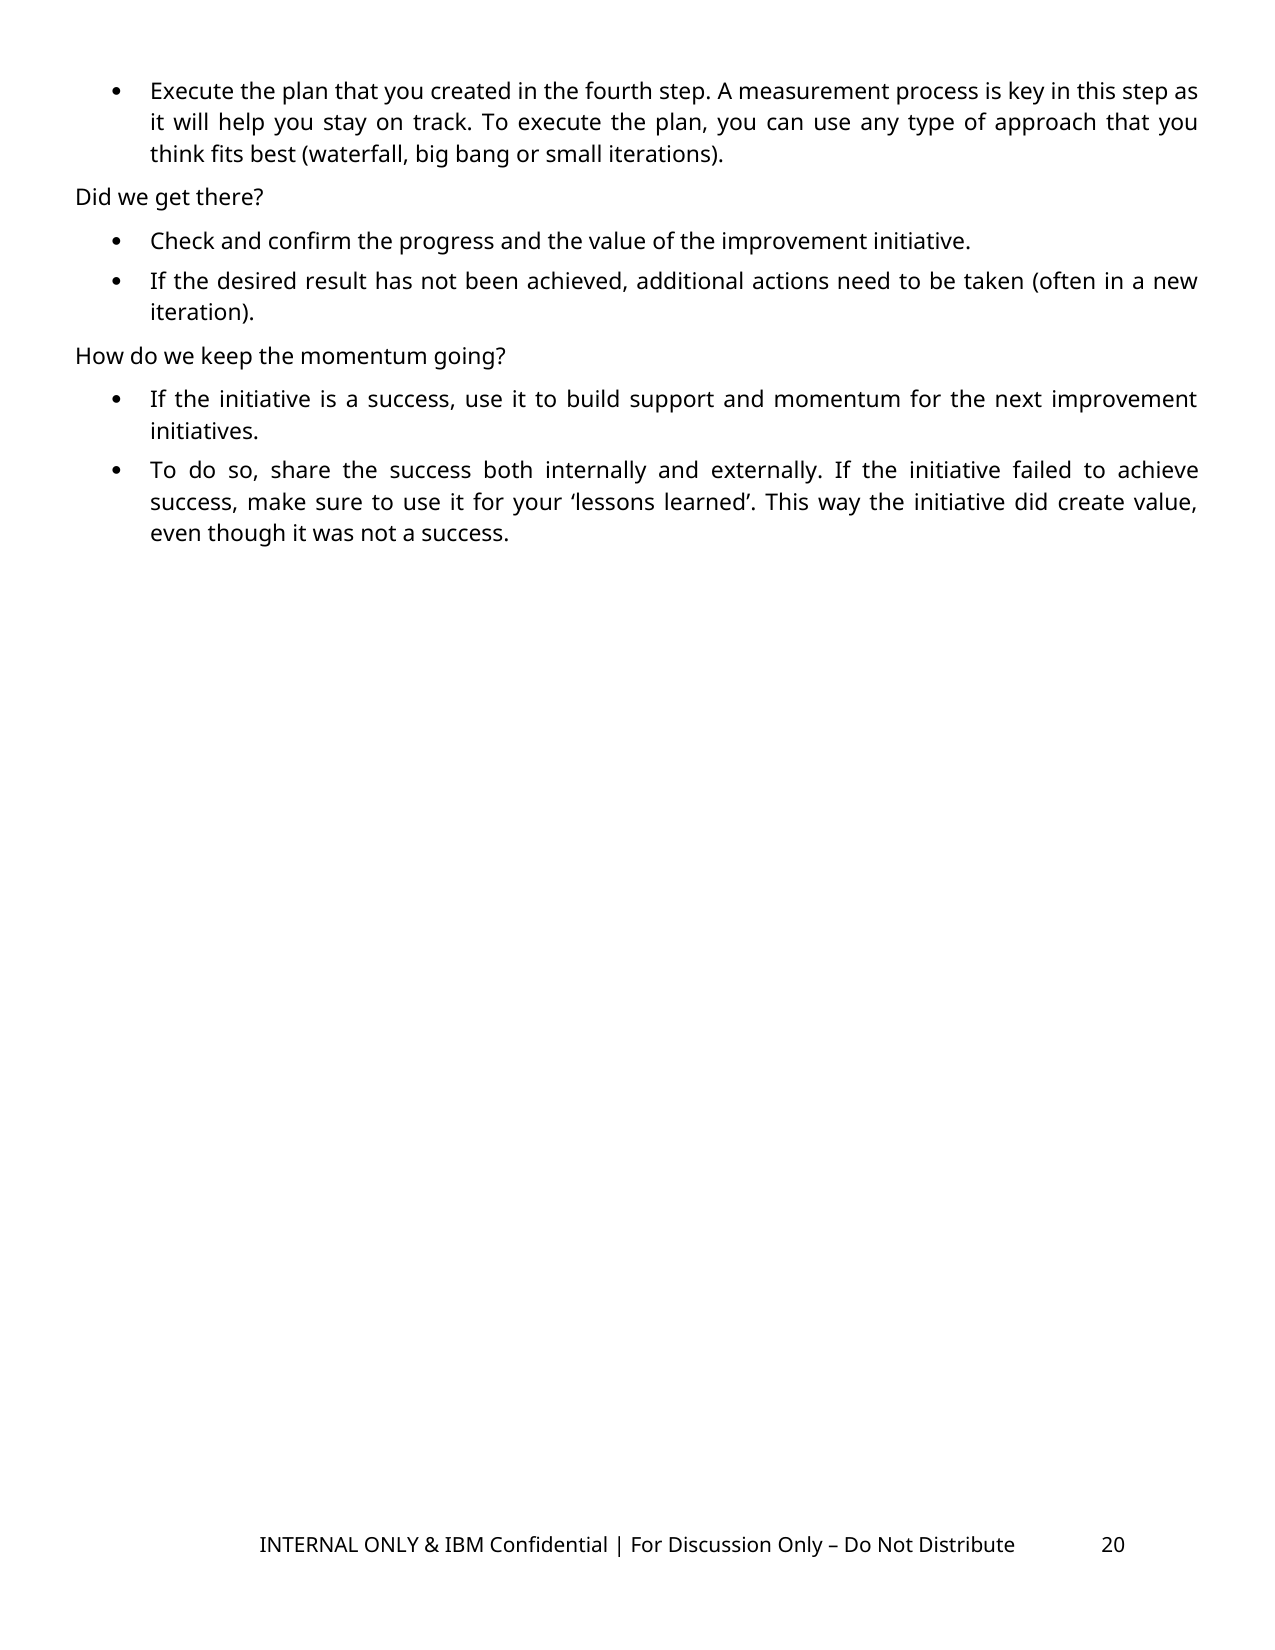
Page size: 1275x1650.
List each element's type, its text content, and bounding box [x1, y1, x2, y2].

text Did we get there? [75, 181, 1200, 212]
list To do so, share the success both internally and externally. If the initiative failed to achieve success, make sure to use it for your ‘lessons learned’. This way the initiative did create value, even though it was not a success. [112, 454, 1200, 548]
text How do we keep the momentum going? [75, 339, 1200, 371]
list Check and confirm the progress and the value of the improvement initiative. [112, 225, 1200, 256]
list If the desired result has not been achieved, additional actions need to be taken (often in a new iteration). [112, 264, 1200, 327]
list Execute the plan that you created in the fourth step. A measurement process is key in this step as it will help you stay on track. To execute the plan, you can use any type of approach that you think fits best (waterfall, big bang or small iterations). [112, 75, 1200, 169]
list If the initiative is a success, use it to build support and momentum for the next improvement initiatives. [112, 383, 1200, 446]
